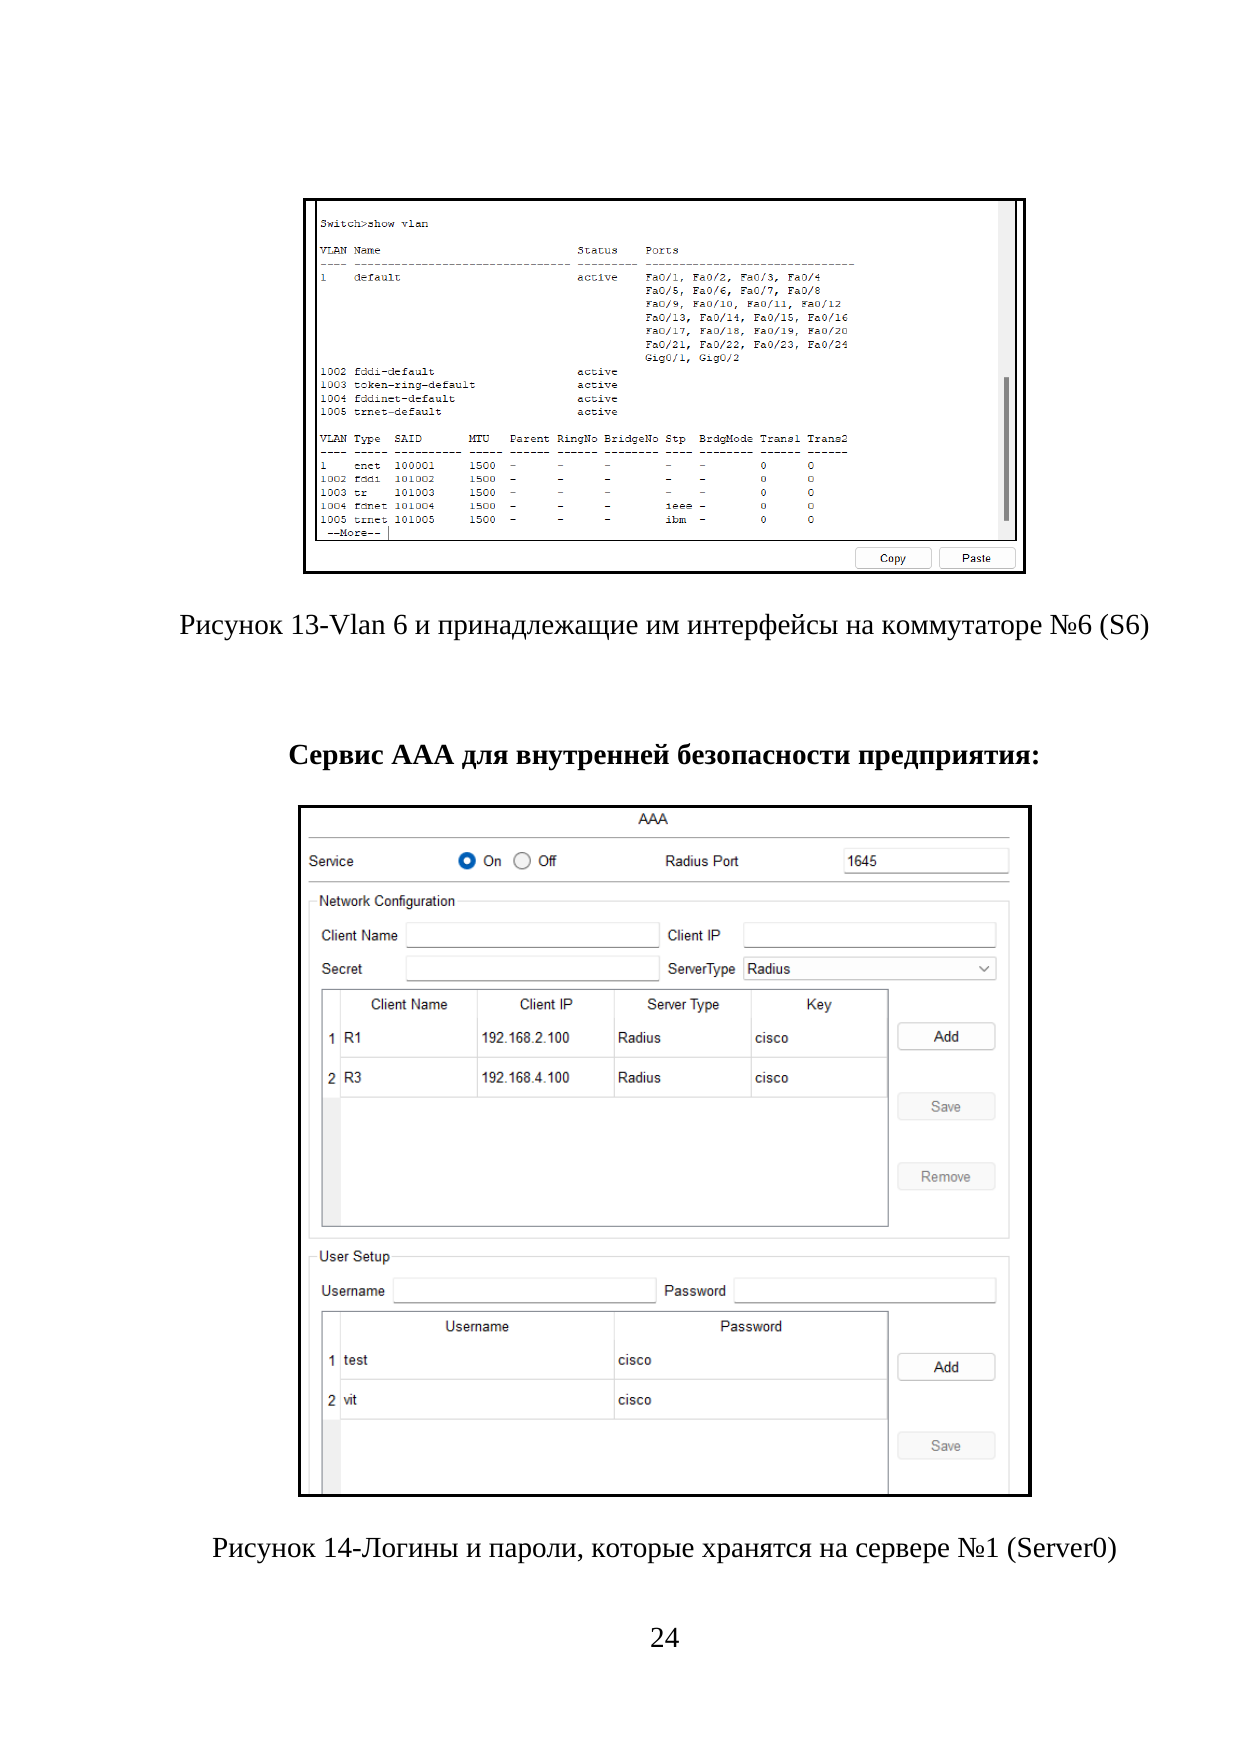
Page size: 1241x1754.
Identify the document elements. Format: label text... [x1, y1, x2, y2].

text Сервис AAA для внутренней безопасности предприятия: [177, 737, 1152, 771]
picture [306, 201, 1023, 571]
text Рисунок 13-Vlan 6 и принадлежащие им интерфейсы на коммутаторе №6 (S6) [177, 607, 1152, 641]
text Рисунок 14-Логины и пароли, которые хранятся на сервере №1 (Server0) [177, 1530, 1152, 1563]
picture [301, 808, 1028, 1494]
